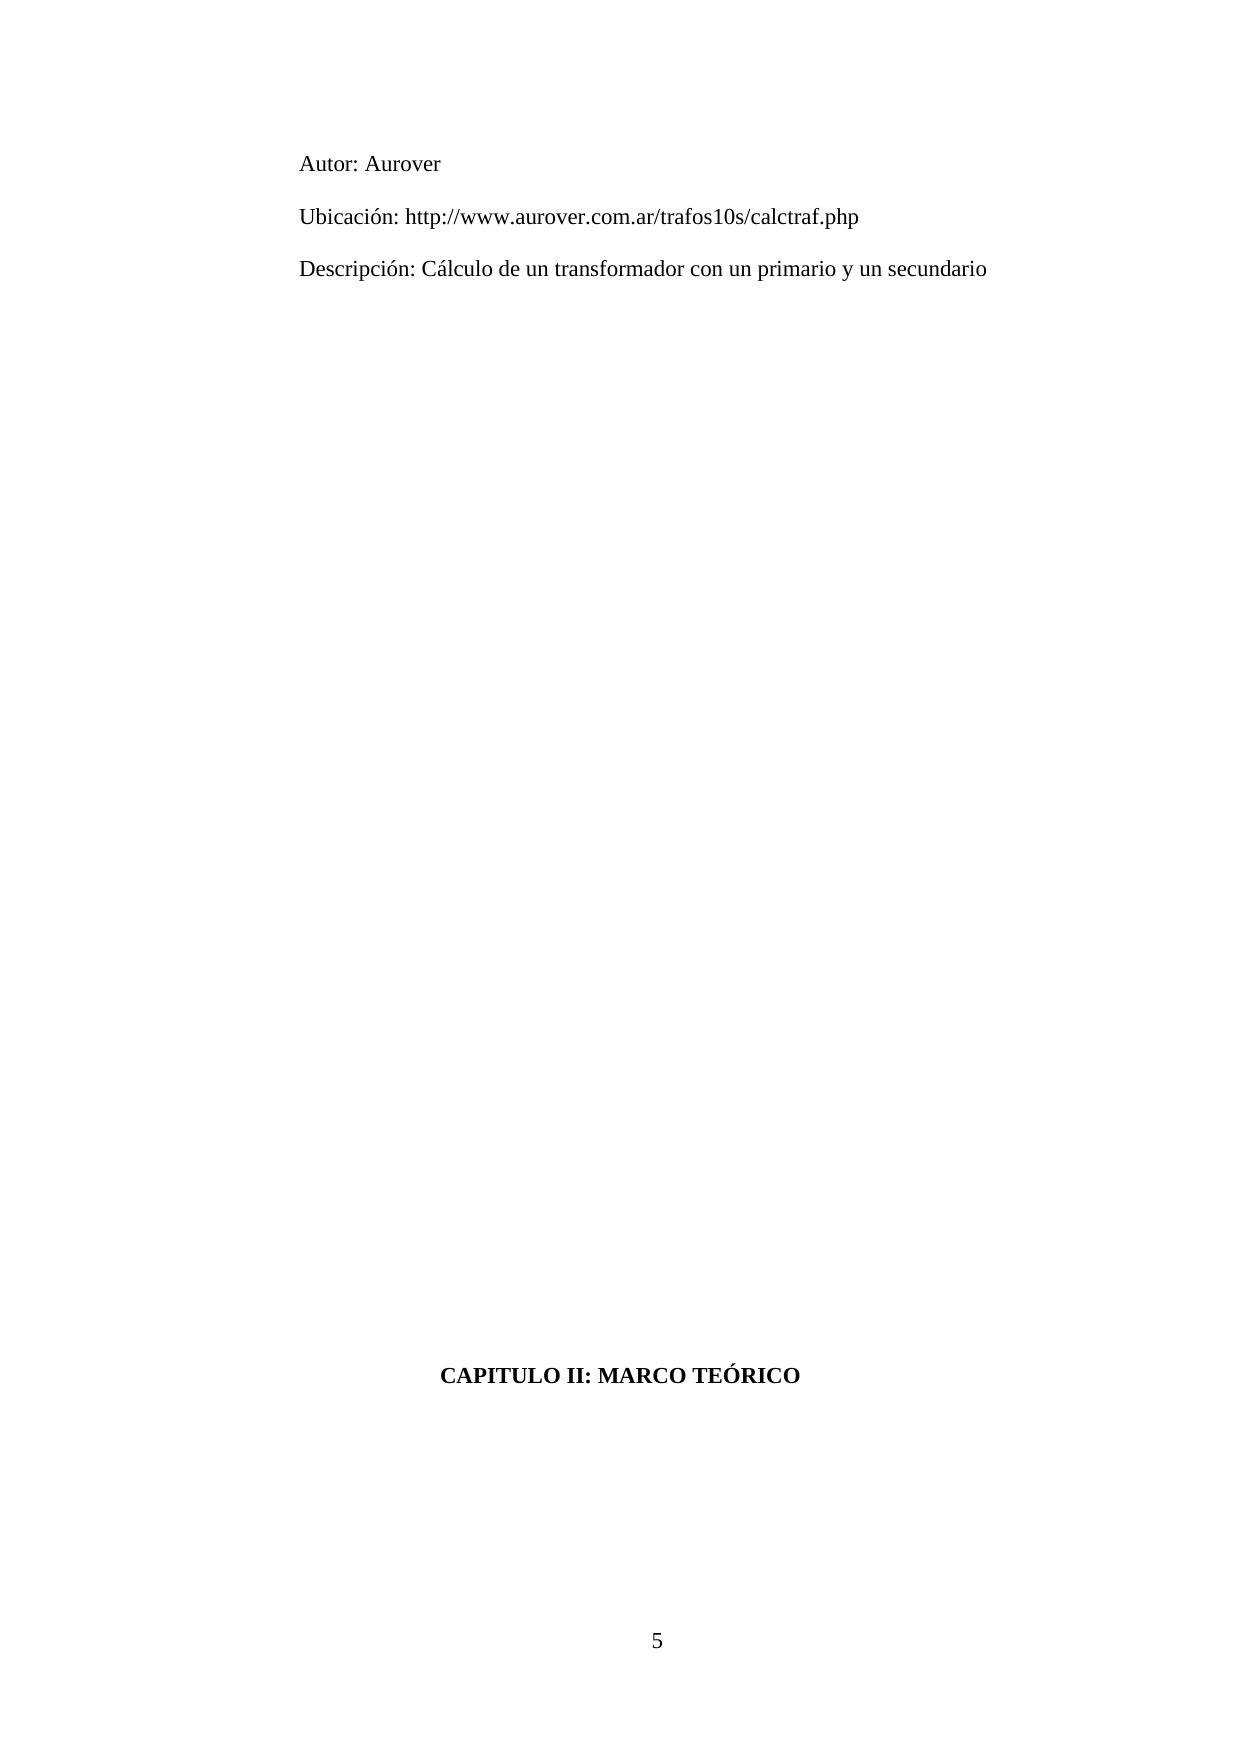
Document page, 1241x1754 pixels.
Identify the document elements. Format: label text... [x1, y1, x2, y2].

list Ubicación: http://www.aurover.com.ar/trafos10s/calctraf.php [299, 203, 1090, 229]
list Autor: Aurover [299, 150, 1090, 176]
list Descripción: Cálculo de un transformador con un primario y un secundario [299, 255, 1090, 282]
subtitle CAPITULO II: MARCO TEÓRICO [150, 1362, 1090, 1389]
